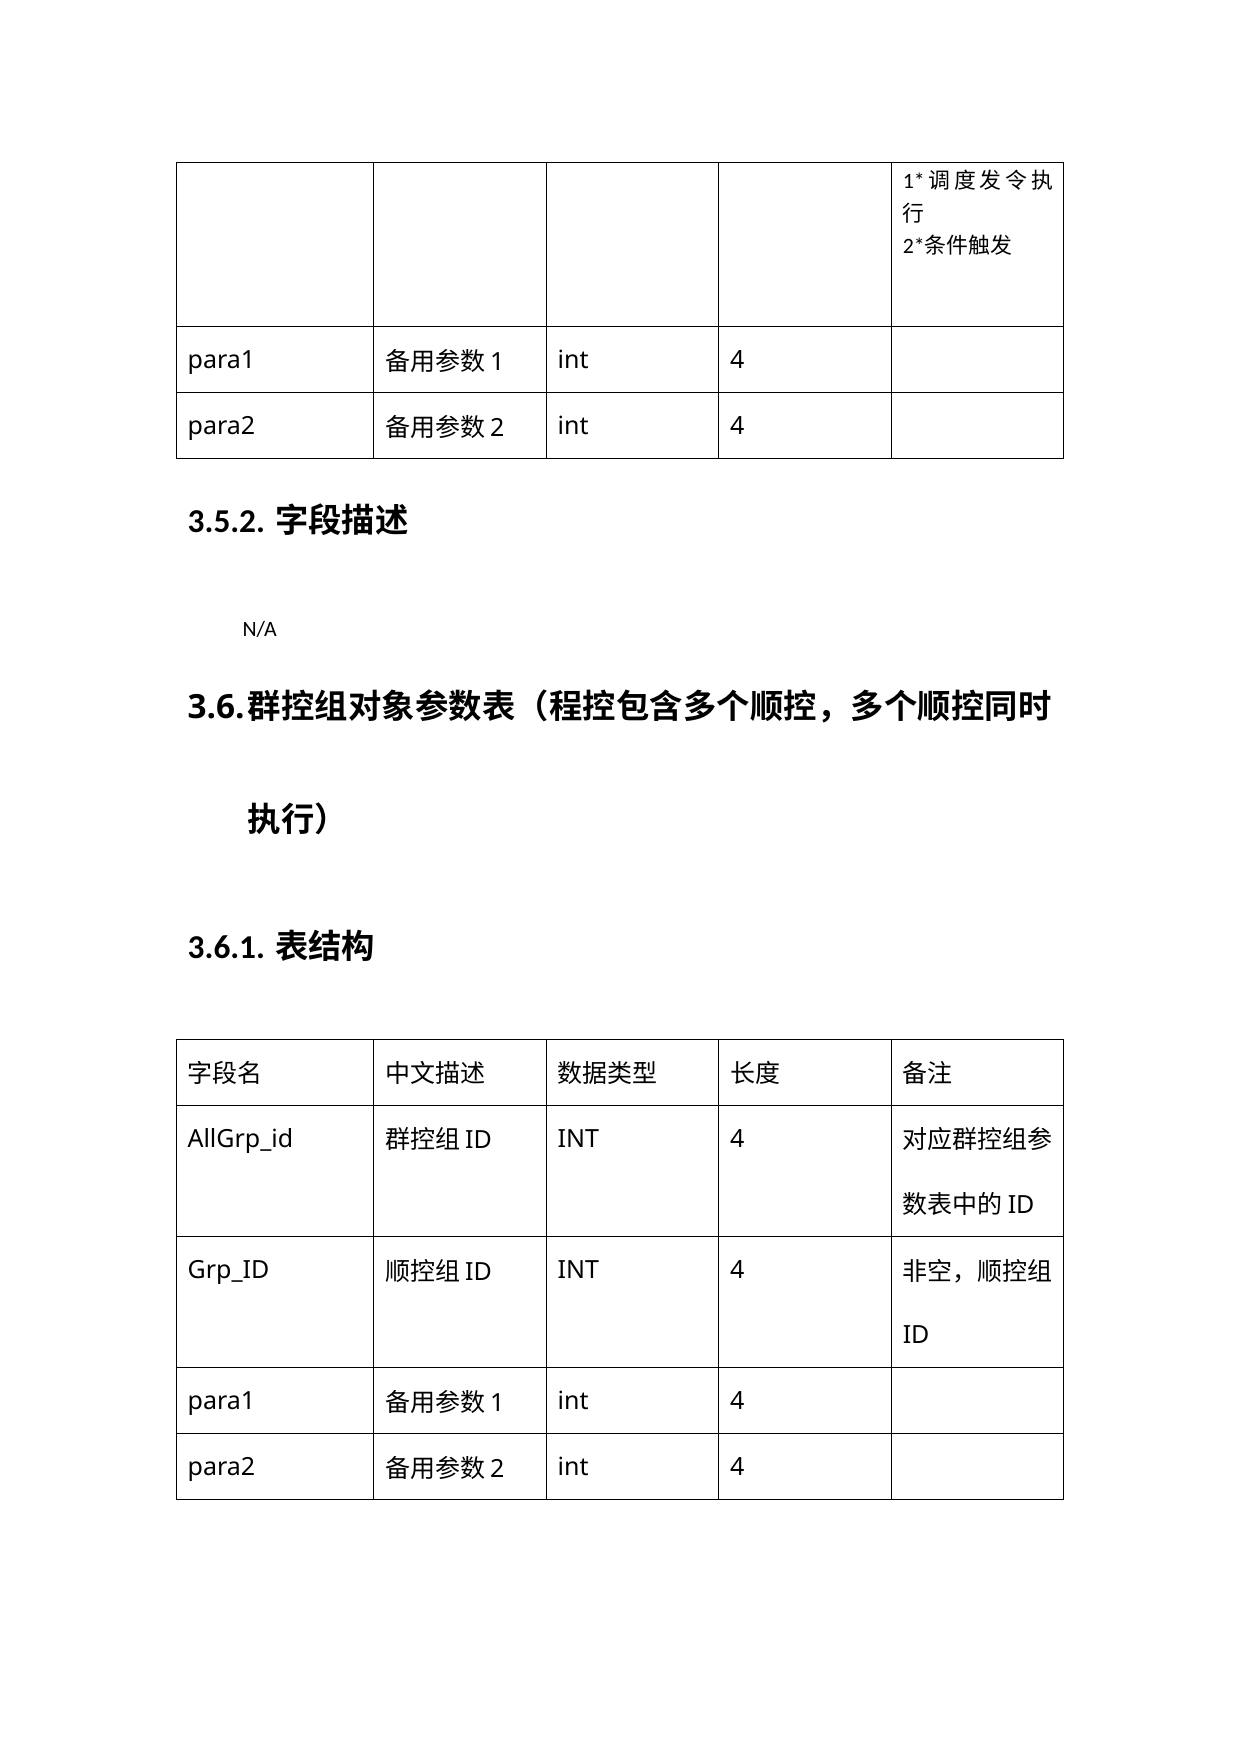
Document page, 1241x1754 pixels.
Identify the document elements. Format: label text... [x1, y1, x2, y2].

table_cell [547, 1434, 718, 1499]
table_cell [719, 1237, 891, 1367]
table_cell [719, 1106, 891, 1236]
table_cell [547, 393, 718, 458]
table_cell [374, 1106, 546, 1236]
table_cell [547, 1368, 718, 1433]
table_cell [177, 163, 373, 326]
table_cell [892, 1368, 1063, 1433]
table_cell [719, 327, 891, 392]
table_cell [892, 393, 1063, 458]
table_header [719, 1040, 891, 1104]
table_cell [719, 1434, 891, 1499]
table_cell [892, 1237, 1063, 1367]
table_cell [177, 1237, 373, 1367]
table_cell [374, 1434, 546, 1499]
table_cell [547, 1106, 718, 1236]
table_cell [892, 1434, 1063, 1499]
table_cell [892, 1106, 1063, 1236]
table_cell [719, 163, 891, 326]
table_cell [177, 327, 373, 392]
subtitle 字段描述 [187, 486, 1053, 551]
subtitle 表结构 [187, 912, 1053, 977]
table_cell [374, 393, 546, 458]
text N/A [187, 612, 1053, 645]
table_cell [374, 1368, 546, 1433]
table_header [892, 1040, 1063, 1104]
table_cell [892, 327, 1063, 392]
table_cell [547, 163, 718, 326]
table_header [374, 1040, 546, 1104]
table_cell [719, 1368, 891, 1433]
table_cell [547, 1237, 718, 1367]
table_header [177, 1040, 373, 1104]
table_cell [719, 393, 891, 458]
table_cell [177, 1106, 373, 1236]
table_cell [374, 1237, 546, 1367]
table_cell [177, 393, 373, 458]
subtitle 群控组对象参数表（程控包含多个顺控，多个顺控同时执行） [187, 672, 1053, 849]
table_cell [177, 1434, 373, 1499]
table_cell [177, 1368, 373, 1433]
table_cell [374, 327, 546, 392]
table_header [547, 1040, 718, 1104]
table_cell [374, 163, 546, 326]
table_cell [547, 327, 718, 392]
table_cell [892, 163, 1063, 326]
